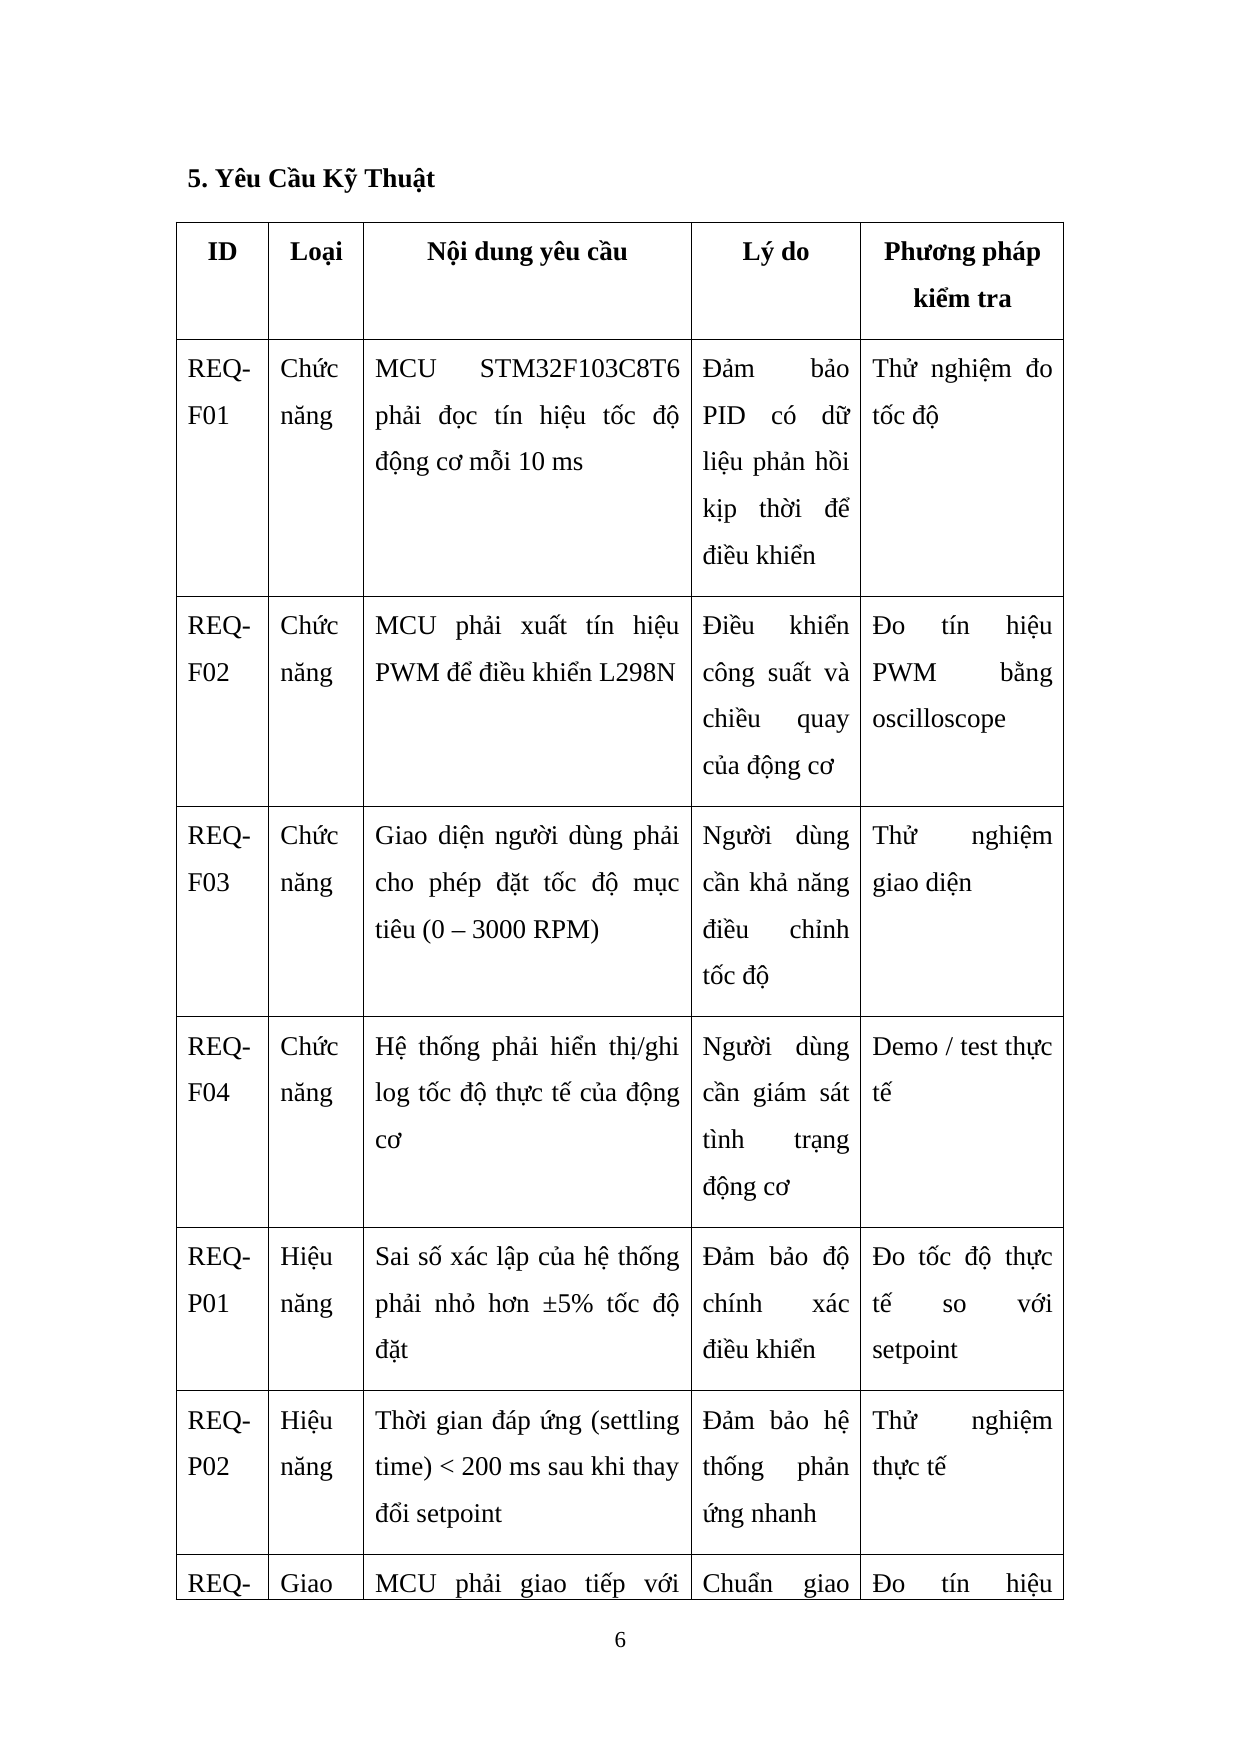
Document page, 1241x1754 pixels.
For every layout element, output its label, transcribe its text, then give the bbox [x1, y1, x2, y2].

table_cell Chức năng [269, 340, 363, 596]
table_cell Demo / test thực tế [861, 1017, 1063, 1227]
table_cell Người dùng cần khả năng điều chỉnh tốc độ [692, 807, 860, 1016]
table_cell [364, 1555, 691, 1598]
table_cell REQ-P02 [177, 1391, 268, 1554]
table_cell REQ-I01 [177, 1555, 268, 1598]
table_cell Đo tốc độ thực tế so với setpoint [861, 1228, 1063, 1390]
table_cell Thử nghiệm thực tế [861, 1391, 1063, 1554]
table_cell REQ-F01 [177, 340, 268, 596]
table_cell Chức năng [269, 1017, 363, 1227]
table_header Nội dung yêu cầu [364, 223, 691, 339]
table_cell REQ-F02 [177, 597, 268, 806]
table_cell Đo tín hiệu PWM bằng oscilloscope [861, 597, 1063, 806]
table_cell Thử nghiệm đo tốc độ [861, 340, 1063, 596]
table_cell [861, 1555, 1063, 1598]
table_cell Giao diện người dùng phải cho phép đặt tốc độ mục tiêu (0 – 3000 RPM) [364, 807, 691, 1016]
table_cell Giao diện [269, 1555, 363, 1598]
table_cell Chức năng [269, 807, 363, 1016]
table_cell MCU STM32F103C8T6 phải đọc tín hiệu tốc độ động cơ mỗi 10 ms [364, 340, 691, 596]
table_cell REQ-P01 [177, 1228, 268, 1390]
table_cell Sai số xác lập của hệ thống phải nhỏ hơn ±5% tốc độ đặt [364, 1228, 691, 1390]
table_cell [692, 1555, 860, 1598]
table_header Lý do [692, 223, 860, 339]
table_header Loại [269, 223, 363, 339]
subtitle 5. Yêu Cầu Kỹ Thuật [187, 162, 1053, 194]
table_cell Điều khiển công suất và chiều quay của động cơ [692, 597, 860, 806]
table_cell Đảm bảo hệ thống phản ứng nhanh [692, 1391, 860, 1554]
table_cell Thử nghiệm giao diện [861, 807, 1063, 1016]
table_cell REQ-F03 [177, 807, 268, 1016]
table_cell Người dùng cần giám sát tình trạng động cơ [692, 1017, 860, 1227]
table_cell Đảm bảo PID có dữ liệu phản hồi kịp thời để điều khiển [692, 340, 860, 596]
table_cell Hiệu năng [269, 1391, 363, 1554]
table_cell Thời gian đáp ứng (settling time) < 200 ms sau khi thay đổi setpoint [364, 1391, 691, 1554]
table_cell Hệ thống phải hiển thị/ghi log tốc độ thực tế của động cơ [364, 1017, 691, 1227]
table_cell MCU phải xuất tín hiệu PWM để điều khiển L298N [364, 597, 691, 806]
table_cell Đảm bảo độ chính xác điều khiển [692, 1228, 860, 1390]
table_cell Chức năng [269, 597, 363, 806]
table_cell REQ-F04 [177, 1017, 268, 1227]
table_header ID [177, 223, 268, 339]
table_cell Hiệu năng [269, 1228, 363, 1390]
table_header Phương pháp kiểm tra [861, 223, 1063, 339]
